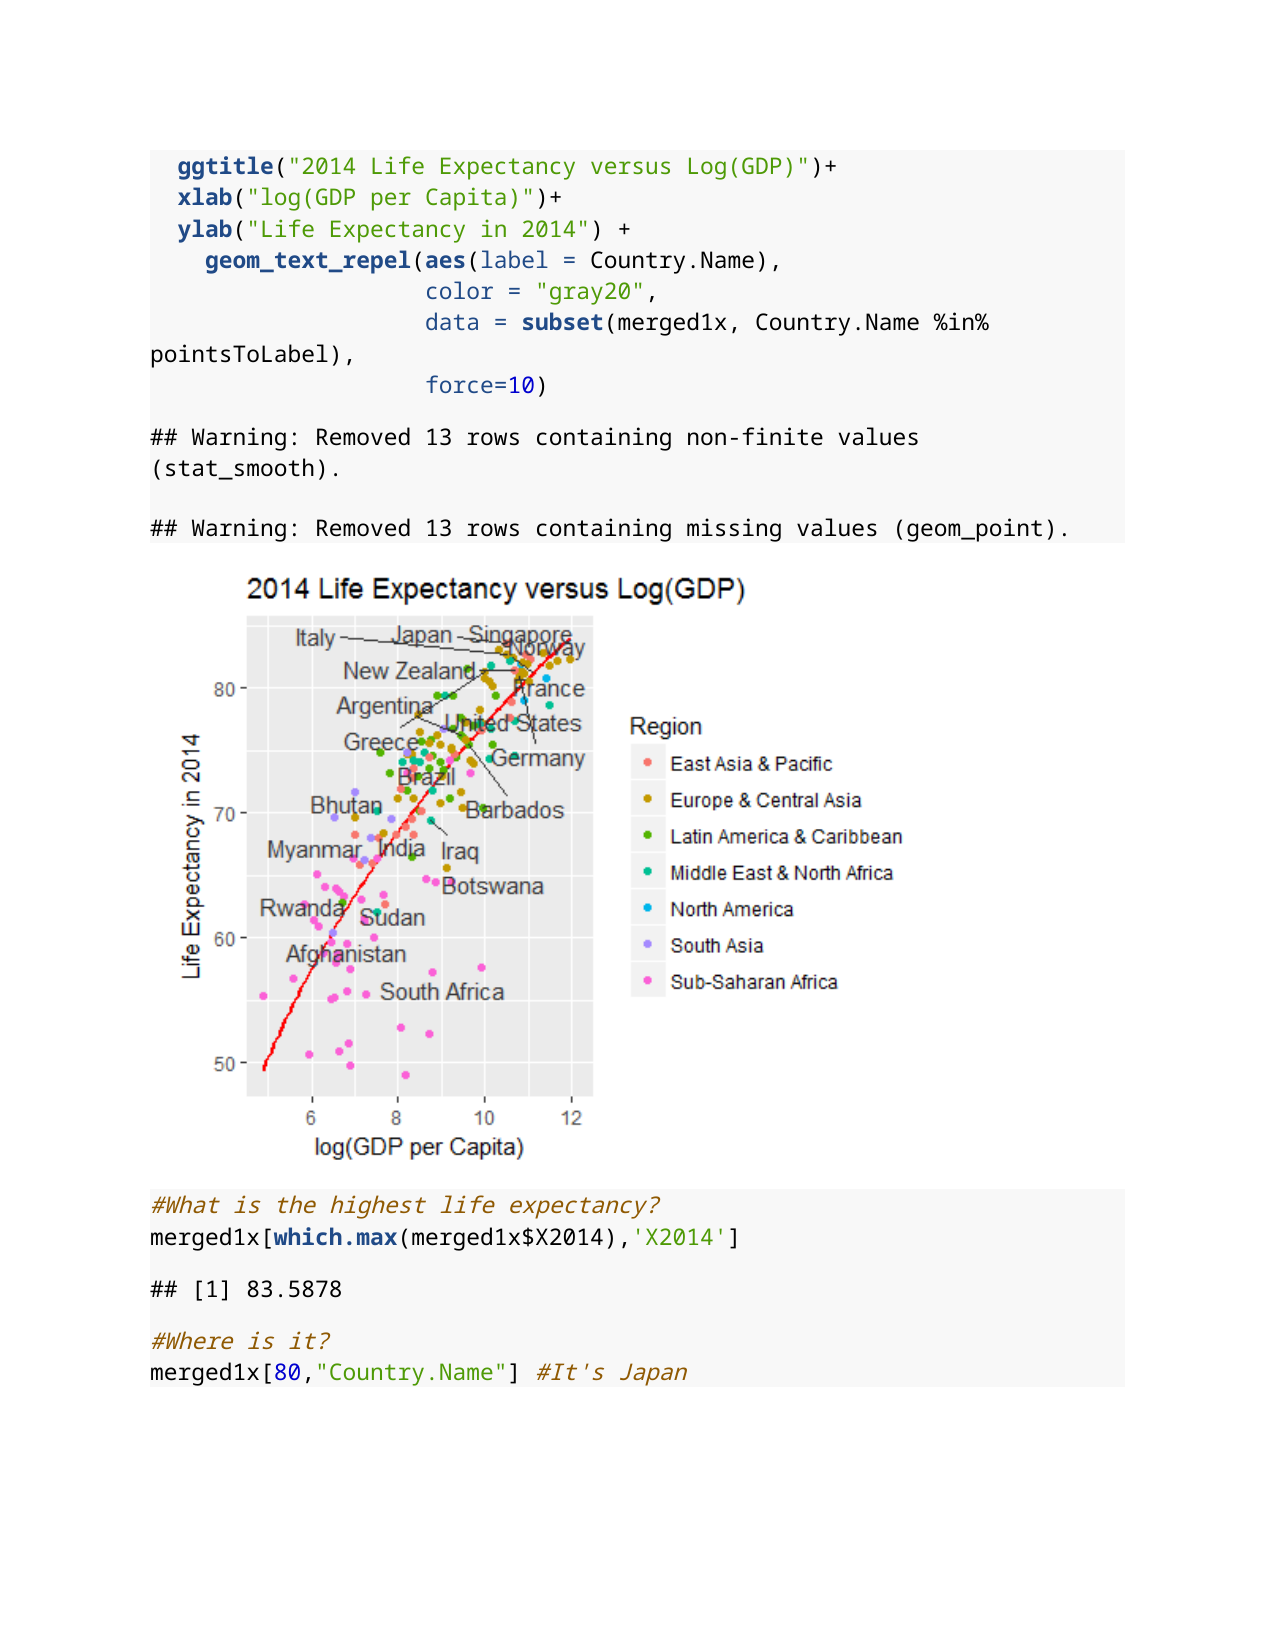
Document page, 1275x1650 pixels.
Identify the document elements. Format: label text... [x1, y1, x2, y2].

text #Where is it? merged1x[80,"Country.Name"] #It's Japan [329, 1325, 1125, 1387]
text ## [1] 83.5878 [150, 1273, 1125, 1304]
text ## Warning: Removed 13 rows containing non-finite values (stat_smooth). ## Warning: Removed 13 rows containing missing values (geom_point). [150, 421, 1125, 543]
text #What is the highest life expectancy? merged1x[which.max(merged1x$X2014),'X2014'] [659, 1189, 1125, 1252]
picture [168, 564, 927, 1171]
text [150, 150, 1125, 400]
